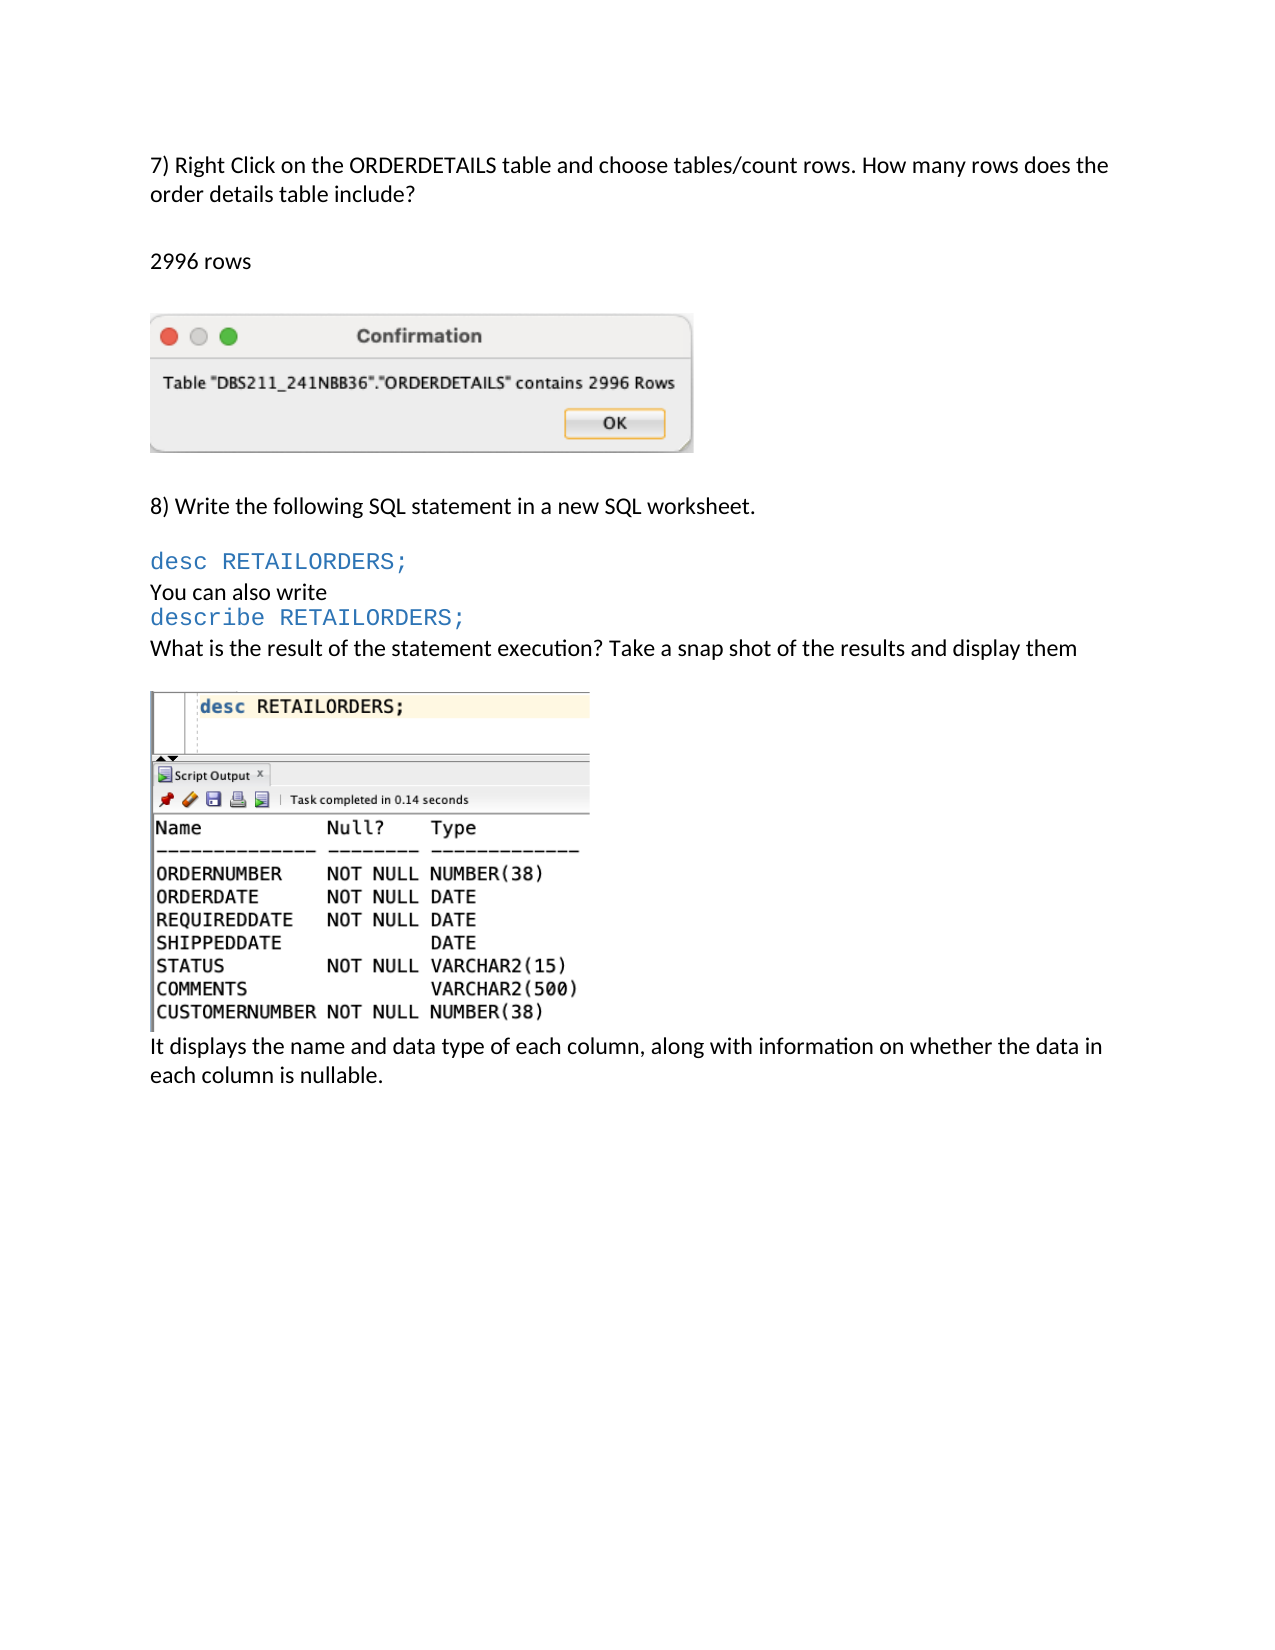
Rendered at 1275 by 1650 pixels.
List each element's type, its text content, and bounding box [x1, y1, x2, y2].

text describe RETAILORDERS; [150, 606, 1125, 633]
picture [150, 691, 590, 1032]
text 8) Write the following SQL statement in a new SQL worksheet. [150, 491, 1125, 520]
text It displays the name and data type of each column, along with information on whether the data in each column is nullable. [150, 1031, 1125, 1090]
text 7) Right Click on the ORDERDETAILS table and choose tables/count rows. How many rows does the order details table include? [150, 150, 1125, 208]
text You can also write [150, 577, 1125, 606]
picture [150, 313, 694, 453]
text 2996 rows [150, 246, 1125, 276]
text What is the result of the statement execution? Take a snap shot of the results and display them [150, 633, 1125, 662]
text desc RETAILORDERS; [150, 549, 1125, 577]
